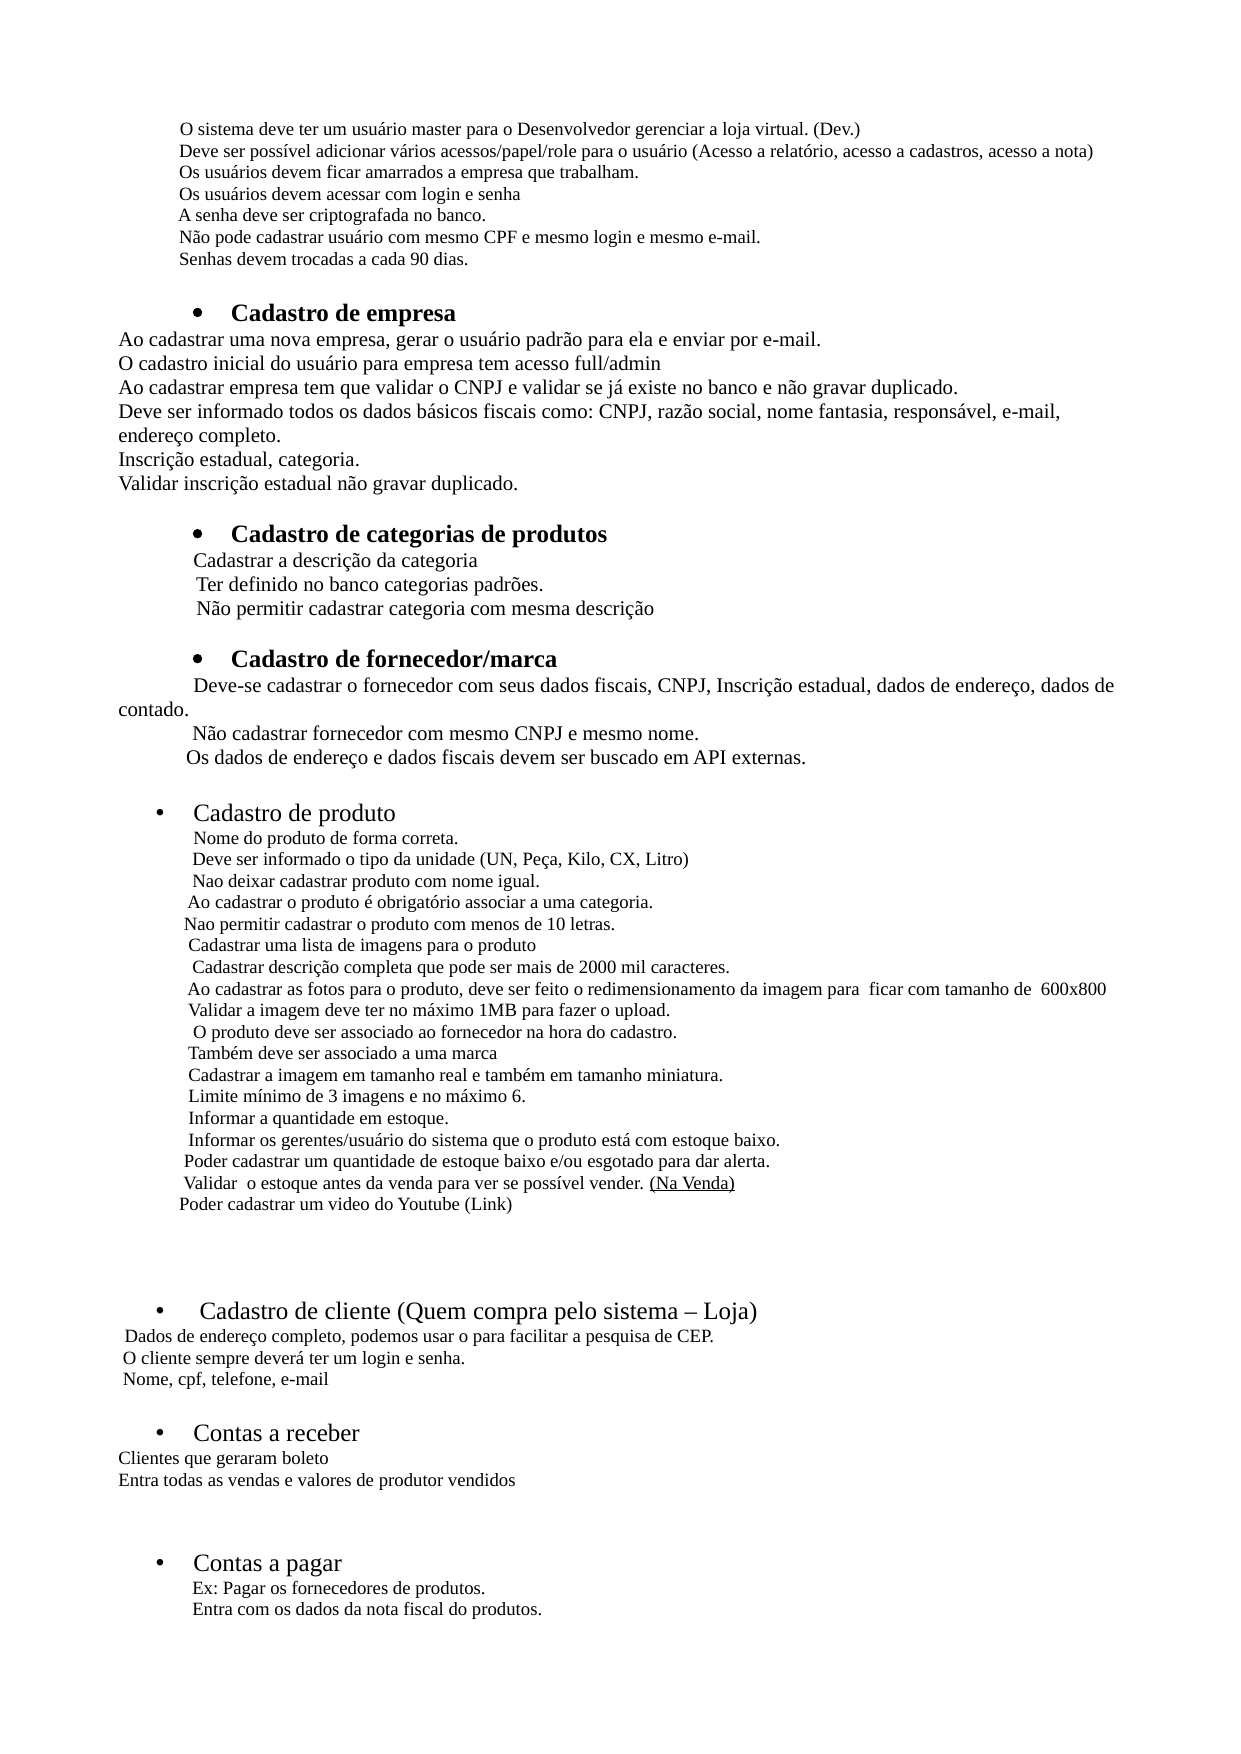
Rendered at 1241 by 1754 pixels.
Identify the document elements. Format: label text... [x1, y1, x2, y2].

text O sistema deve ter um usuário master para o Desenvolvedor gerenciar a loja virtual. (Dev.) [118, 118, 1122, 140]
text Entra com os dados da nota fiscal do produtos. [118, 1598, 1122, 1620]
text Cadastrar descrição completa que pode ser mais de 2000 mil caracteres. [118, 956, 1122, 977]
text Nome do produto de forma correta. [118, 827, 1122, 848]
text Deve-se cadastrar o fornecedor com seus dados fiscais, CNPJ, Inscrição estadual, dados de endereço, dados de contado. [118, 673, 1122, 721]
text Não permitir cadastrar categoria com mesma descrição [118, 596, 1122, 620]
list Cadastro de empresa [193, 298, 1122, 327]
text Poder cadastrar um video do Youtube (Link) [118, 1193, 1122, 1215]
text Cadastrar a imagem em tamanho real e também em tamanho miniatura. [118, 1064, 1122, 1085]
list Contas a pagar [156, 1548, 1122, 1577]
text Ex: Pagar os fornecedores de produtos. [118, 1577, 1122, 1598]
list Cadastro de categorias de produtos [193, 519, 1122, 548]
text Não pode cadastrar usuário com mesmo CPF e mesmo login e mesmo e-mail. [118, 226, 1122, 247]
text Ao cadastrar uma nova empresa, gerar o usuário padrão para ela e enviar por e-mail. [118, 327, 1122, 351]
text Ter definido no banco categorias padrões. [118, 572, 1122, 596]
text Ao cadastrar o produto é obrigatório associar a uma categoria. [118, 891, 1122, 913]
text Cadastrar a descrição da categoria [193, 548, 1122, 572]
text O produto deve ser associado ao fornecedor na hora do cadastro. [118, 1021, 1122, 1042]
text Validar a imagem deve ter no máximo 1MB para fazer o upload. [118, 999, 1122, 1021]
text Deve ser informado todos os dados básicos fiscais como: CNPJ, razão social, nome fantasia, responsável, e-mail, endereço completo. [118, 399, 1122, 447]
list Contas a receber [156, 1418, 1122, 1447]
text Nome, cpf, telefone, e-mail [118, 1368, 1122, 1390]
list Cadastro de fornecedor/marca [193, 644, 1122, 673]
text O cliente sempre deverá ter um login e senha. [118, 1347, 1122, 1368]
text Cadastrar uma lista de imagens para o produto [118, 934, 1122, 956]
text Também deve ser associado a uma marca [118, 1042, 1122, 1064]
text A senha deve ser criptografada no banco. [118, 204, 1122, 226]
text Os usuários devem acessar com login e senha [118, 183, 1122, 204]
text Não cadastrar fornecedor com mesmo CNPJ e mesmo nome. [118, 721, 1122, 745]
list Cadastro de produto [156, 798, 1122, 827]
text Inscrição estadual, categoria. [118, 447, 1122, 471]
text Ao cadastrar empresa tem que validar o CNPJ e validar se já existe no banco e não gravar duplicado. [118, 375, 1122, 399]
text Nao permitir cadastrar o produto com menos de 10 letras. [118, 913, 1122, 934]
text Validar o estoque antes da venda para ver se possível vender. (Na Venda) [118, 1172, 1122, 1193]
list Cadastro de cliente (Quem compra pelo sistema – Loja) [156, 1296, 1122, 1325]
text O cadastro inicial do usuário para empresa tem acesso full/admin [118, 351, 1122, 375]
text Nao deixar cadastrar produto com nome igual. [118, 870, 1122, 891]
text Deve ser possível adicionar vários acessos/papel/role para o usuário (Acesso a relatório, acesso a cadastros, acesso a nota) [118, 140, 1122, 161]
text Os dados de endereço e dados fiscais devem ser buscado em API externas. [118, 745, 1122, 769]
text Senhas devem trocadas a cada 90 dias. [118, 247, 1122, 269]
text Validar inscrição estadual não gravar duplicado. [118, 471, 1122, 495]
text Deve ser informado o tipo da unidade (UN, Peça, Kilo, CX, Litro) [118, 848, 1122, 870]
text Poder cadastrar um quantidade de estoque baixo e/ou esgotado para dar alerta. [118, 1150, 1122, 1172]
text Entra todas as vendas e valores de produtor vendidos [118, 1469, 1122, 1490]
text Dados de endereço completo, podemos usar o para facilitar a pesquisa de CEP. [118, 1325, 1122, 1347]
text Os usuários devem ficar amarrados a empresa que trabalham. [118, 161, 1122, 183]
text Clientes que geraram boleto [118, 1447, 1122, 1469]
text Informar os gerentes/usuário do sistema que o produto está com estoque baixo. [118, 1128, 1122, 1150]
text Limite mínimo de 3 imagens e no máximo 6. [118, 1085, 1122, 1107]
text Ao cadastrar as fotos para o produto, deve ser feito o redimensionamento da imagem para ficar com tamanho de 600x800 [118, 977, 1122, 999]
text Informar a quantidade em estoque. [118, 1107, 1122, 1128]
